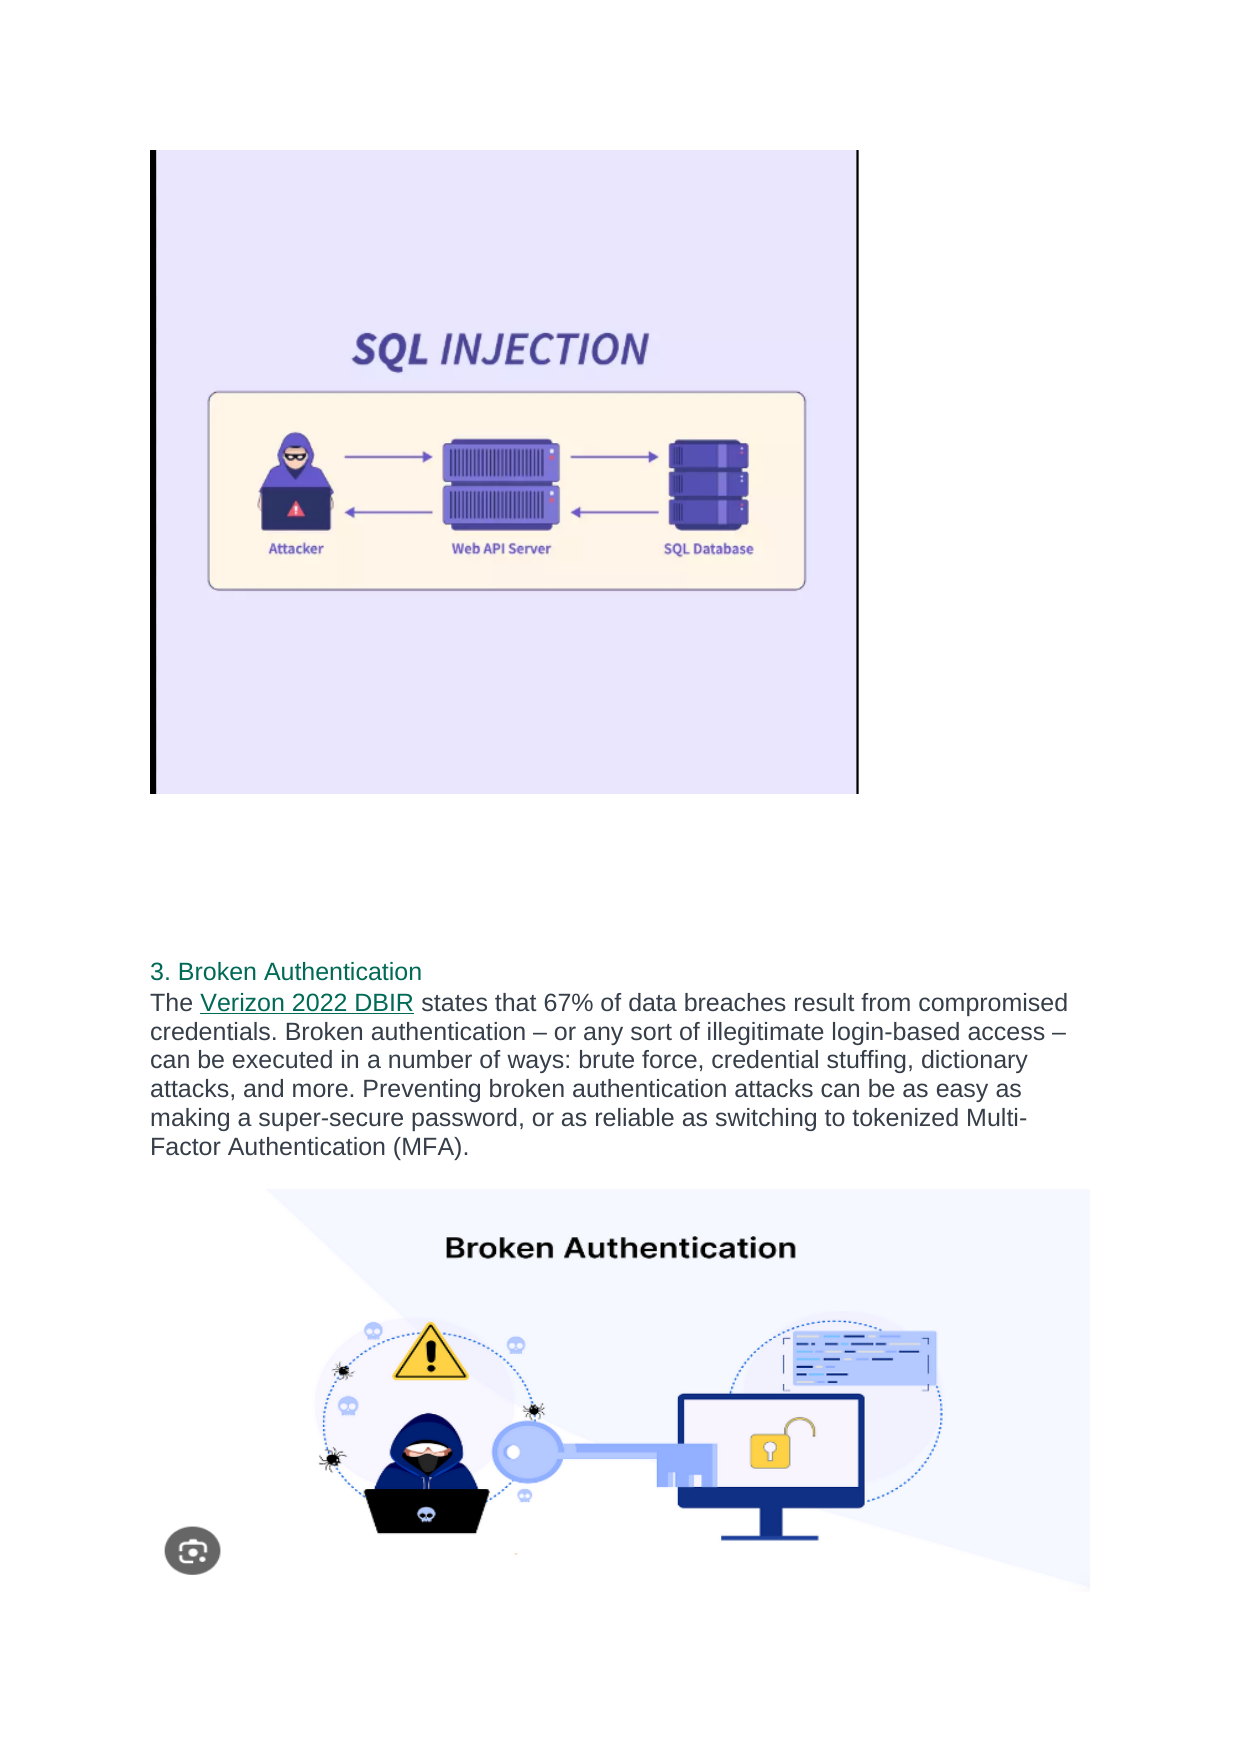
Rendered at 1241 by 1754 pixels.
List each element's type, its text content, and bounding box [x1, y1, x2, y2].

picture [150, 1189, 1091, 1592]
picture [150, 150, 859, 794]
text The Verizon 2022 DBIR states that 67% of data breaches result from compromised credentials. Broken authentication – or any sort of illegitimate login-based access – can be executed in a number of ways: brute force, credential stuffing, dictionary attacks, and more. Preventing broken authentication attacks can be as easy as making a super-secure password, or as reliable as switching to tokenized Multi-Factor Authentication (MFA). [150, 988, 1090, 1160]
subtitle 3. Broken Authentication [150, 957, 1090, 985]
